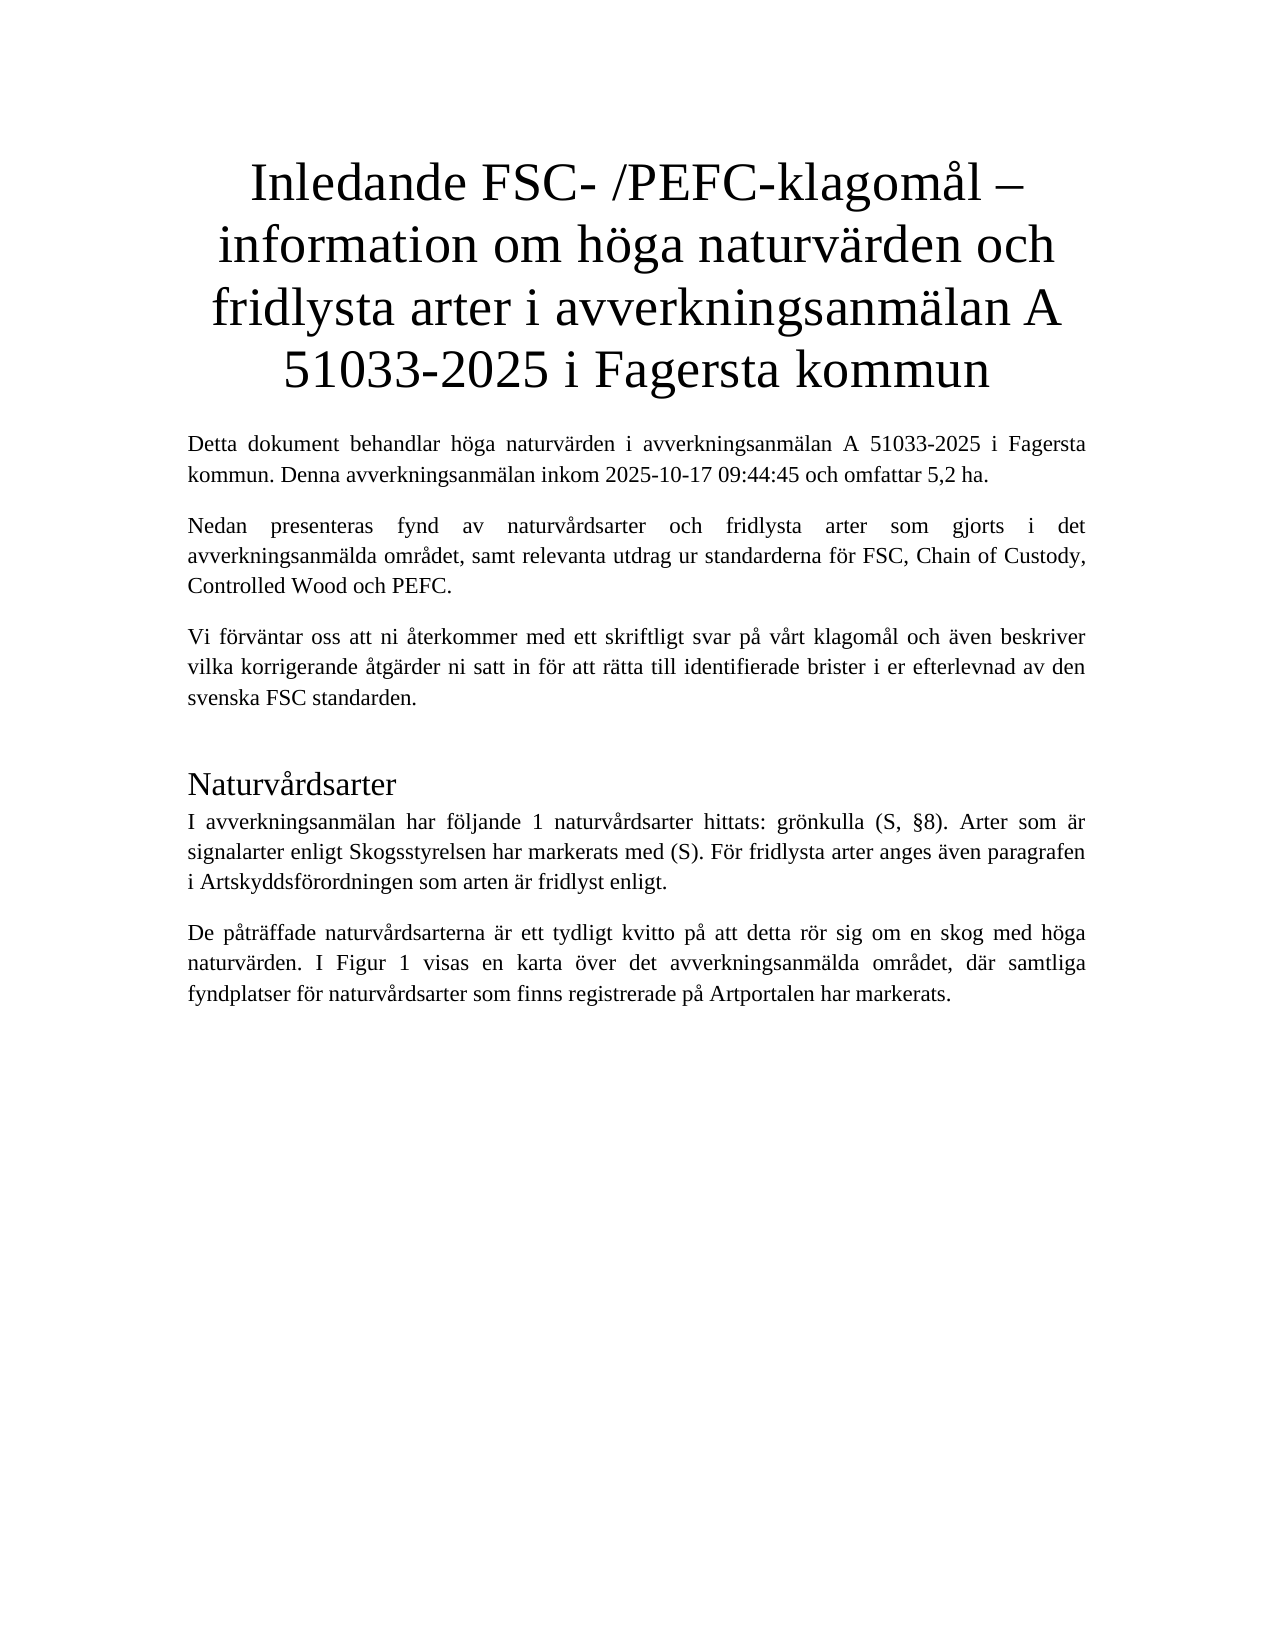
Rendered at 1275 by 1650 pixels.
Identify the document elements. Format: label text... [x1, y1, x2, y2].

title Inledande FSC- /PEFC-klagomål – information om höga naturvärden och fridlysta arter i avverkningsanmälan A 51033-2025 i Fagersta kommun [187, 150, 1087, 399]
text De påträffade naturvårdsarterna är ett tydligt kvitto på att detta rör sig om en skog med höga naturvärden. I Figur 1 visas en karta över det avverkningsanmälda området, där samtliga fyndplatser för naturvårdsarter som finns registrerade på Artportalen har markerats. [187, 919, 1087, 1006]
subtitle Naturvårdsarter [187, 764, 1087, 802]
text Vi förväntar oss att ni återkommer med ett skriftligt svar på vårt klagomål och även beskriver vilka korrigerande åtgärder ni satt in för att rätta till identifierade brister i er efterlevnad av den svenska FSC standarden. [187, 623, 1087, 710]
text Detta dokument behandlar höga naturvärden i avverkningsanmälan A 51033-2025 i Fagersta kommun. Denna avverkningsanmälan inkom 2025-10-17 09:44:45 och omfattar 5,2 ha. [187, 430, 1087, 487]
text I avverkningsanmälan har följande 1 naturvårdsarter hittats: grönkulla (S, §8). Arter som är signalarter enligt Skogsstyrelsen har markerats med (S). För fridlysta arter anges även paragrafen i Artskyddsförordningen som arten är fridlyst enligt. [187, 808, 1087, 894]
text Nedan presenteras fynd av naturvårdsarter och fridlysta arter som gjorts i det avverkningsanmälda området, samt relevanta utdrag ur standarderna för FSC, Chain of Custody, Controlled Wood och PEFC. [187, 512, 1087, 598]
